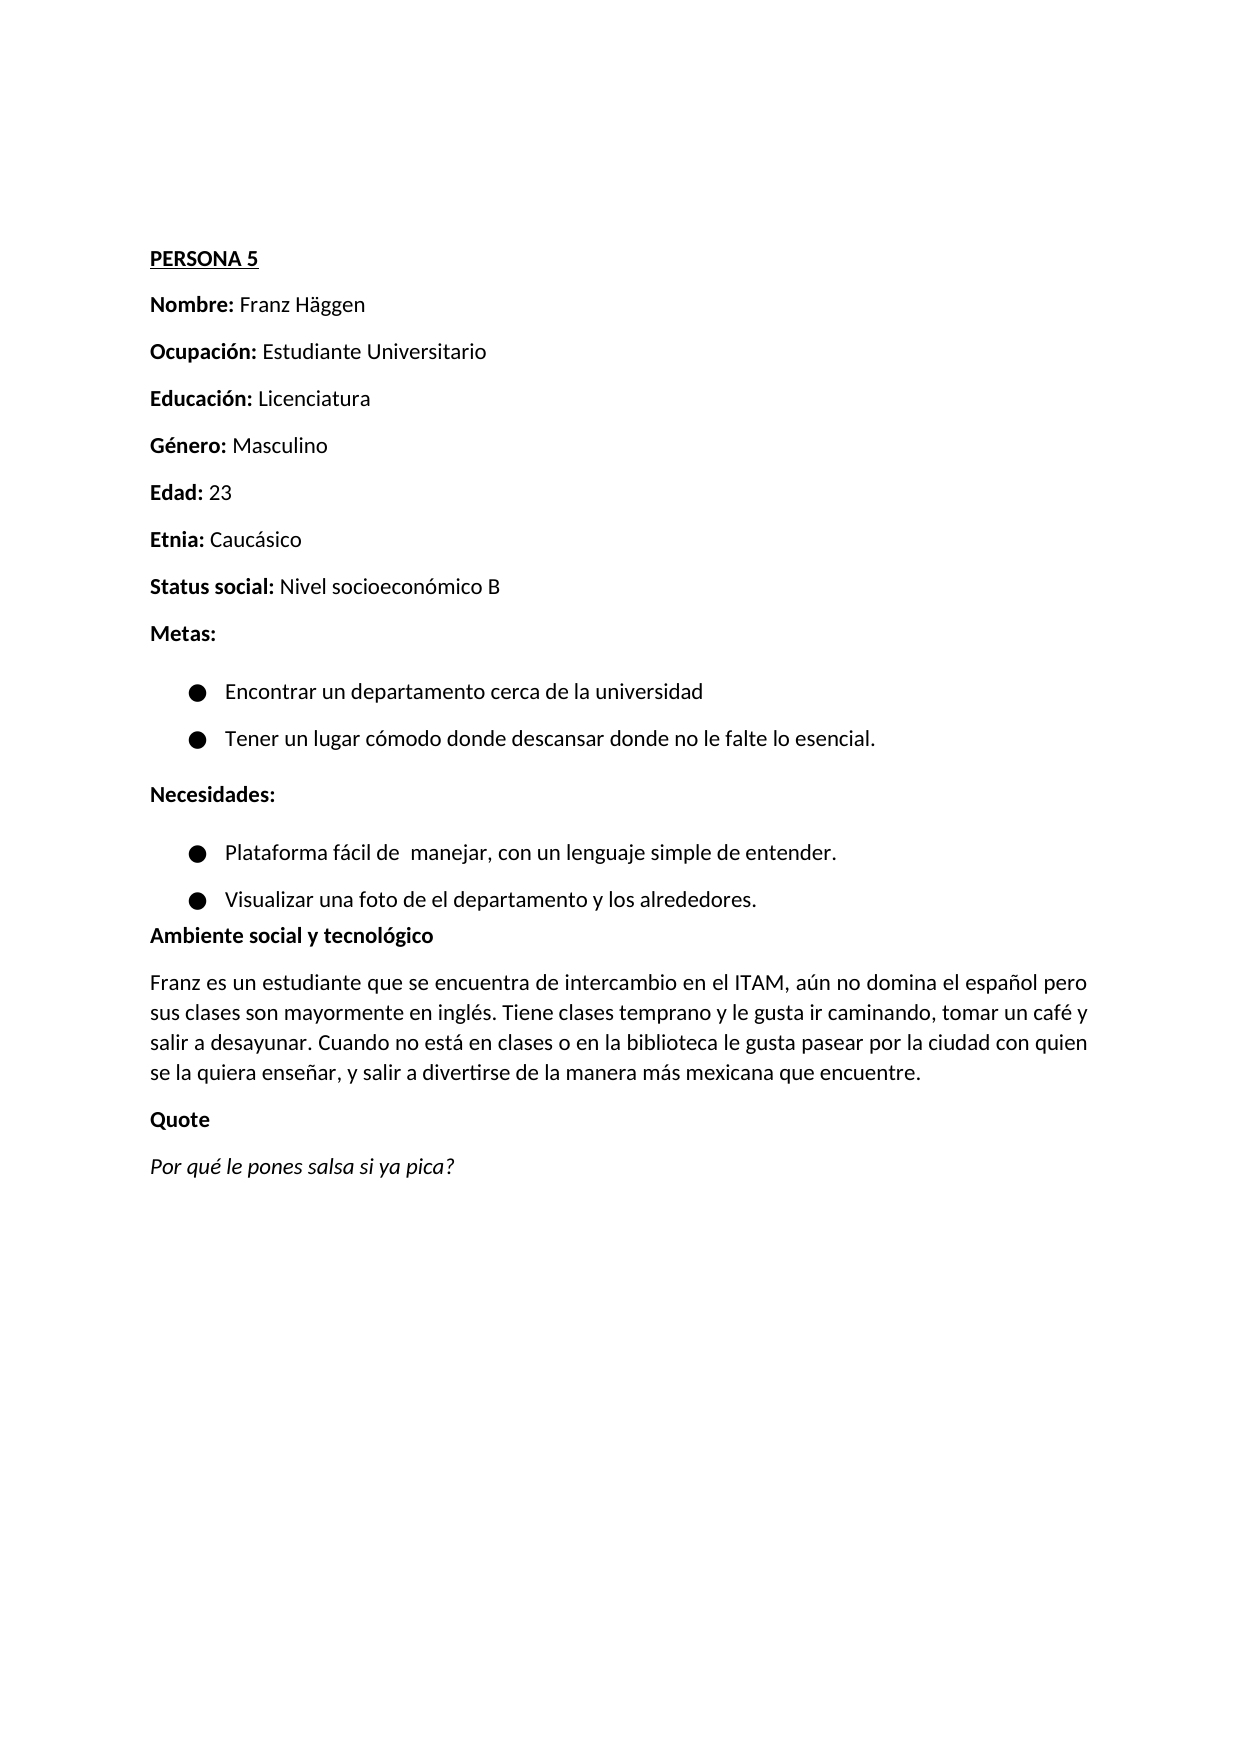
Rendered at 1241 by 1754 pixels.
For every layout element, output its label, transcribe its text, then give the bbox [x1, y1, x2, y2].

text Status social: Nivel socioeconómico B [150, 572, 1090, 600]
text Edad: 23 [150, 478, 1090, 506]
text Educación: Licenciatura [150, 384, 1090, 412]
list Tener un lugar cómodo donde descansar donde no le falte lo esencial. [187, 713, 1090, 759]
list Plataforma fácil de manejar, con un lenguaje simple de entender. [187, 827, 1090, 874]
text Por qué le pones salsa si ya pica? [150, 1152, 1090, 1180]
list Encontrar un departamento cerca de la universidad [187, 666, 1090, 713]
text Metas: [150, 619, 1090, 647]
text Género: Masculino [150, 431, 1090, 459]
text Ocupación: Estudiante Universitario [150, 337, 1090, 366]
list Visualizar una foto de el departamento y los alrededores. [187, 874, 1090, 921]
text Etnia: Caucásico [150, 525, 1090, 553]
text Nombre: Franz Häggen [150, 291, 1090, 319]
text PERSONA 5 [150, 244, 1090, 272]
text Quote [150, 1105, 1090, 1133]
text Necesidades: [150, 780, 1090, 808]
text Ambiente social y tecnológico [150, 921, 1090, 949]
text Franz es un estudiante que se encuentra de intercambio en el ITAM, aún no domina el español pero sus clases son mayormente en inglés. Tiene clases temprano y le gusta ir caminando, tomar un café y salir a desayunar. Cuando no está en clases o en la biblioteca le gusta pasear por la ciudad con quien se la quiera enseñar, y salir a divertirse de la manera más mexicana que encuentre. [150, 968, 1090, 1086]
